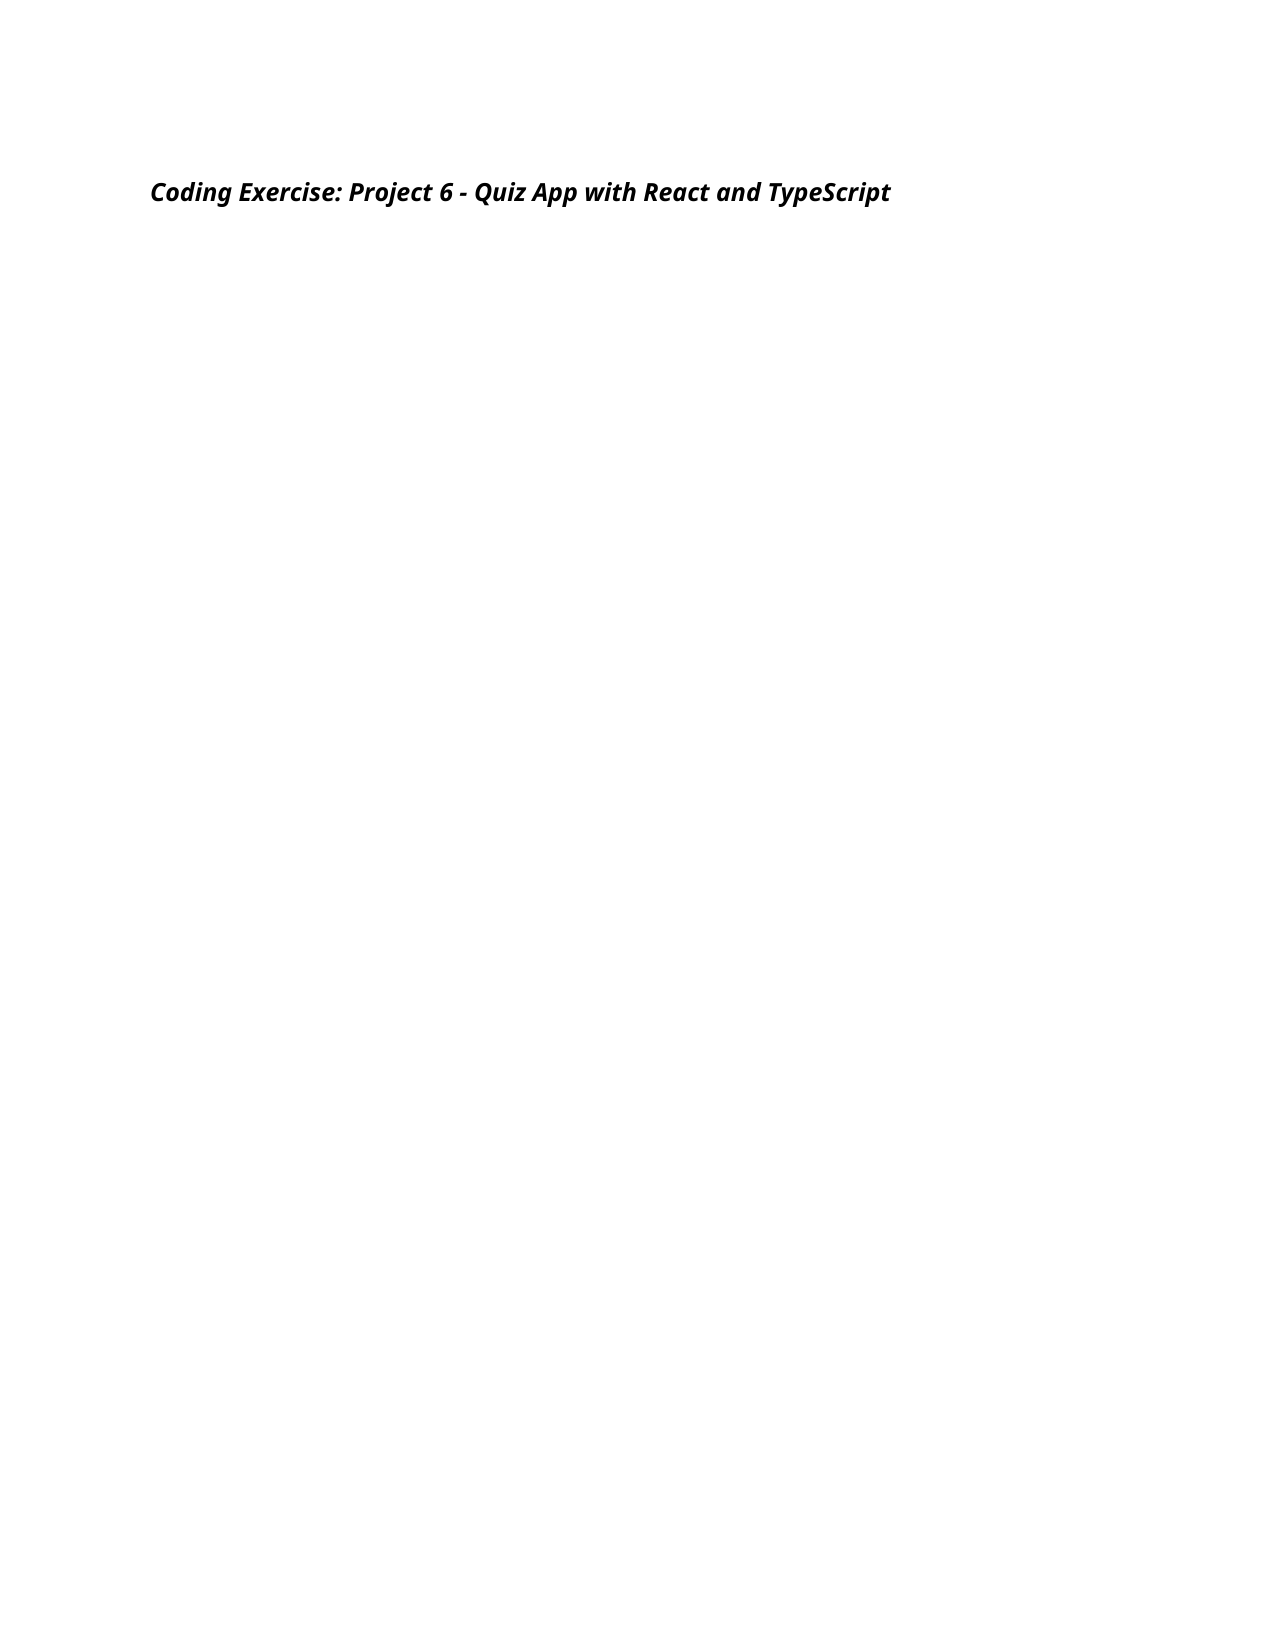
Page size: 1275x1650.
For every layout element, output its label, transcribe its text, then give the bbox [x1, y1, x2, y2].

subtitle Coding Exercise: Project 6 - Quiz App with React and TypeScript [150, 175, 1125, 209]
